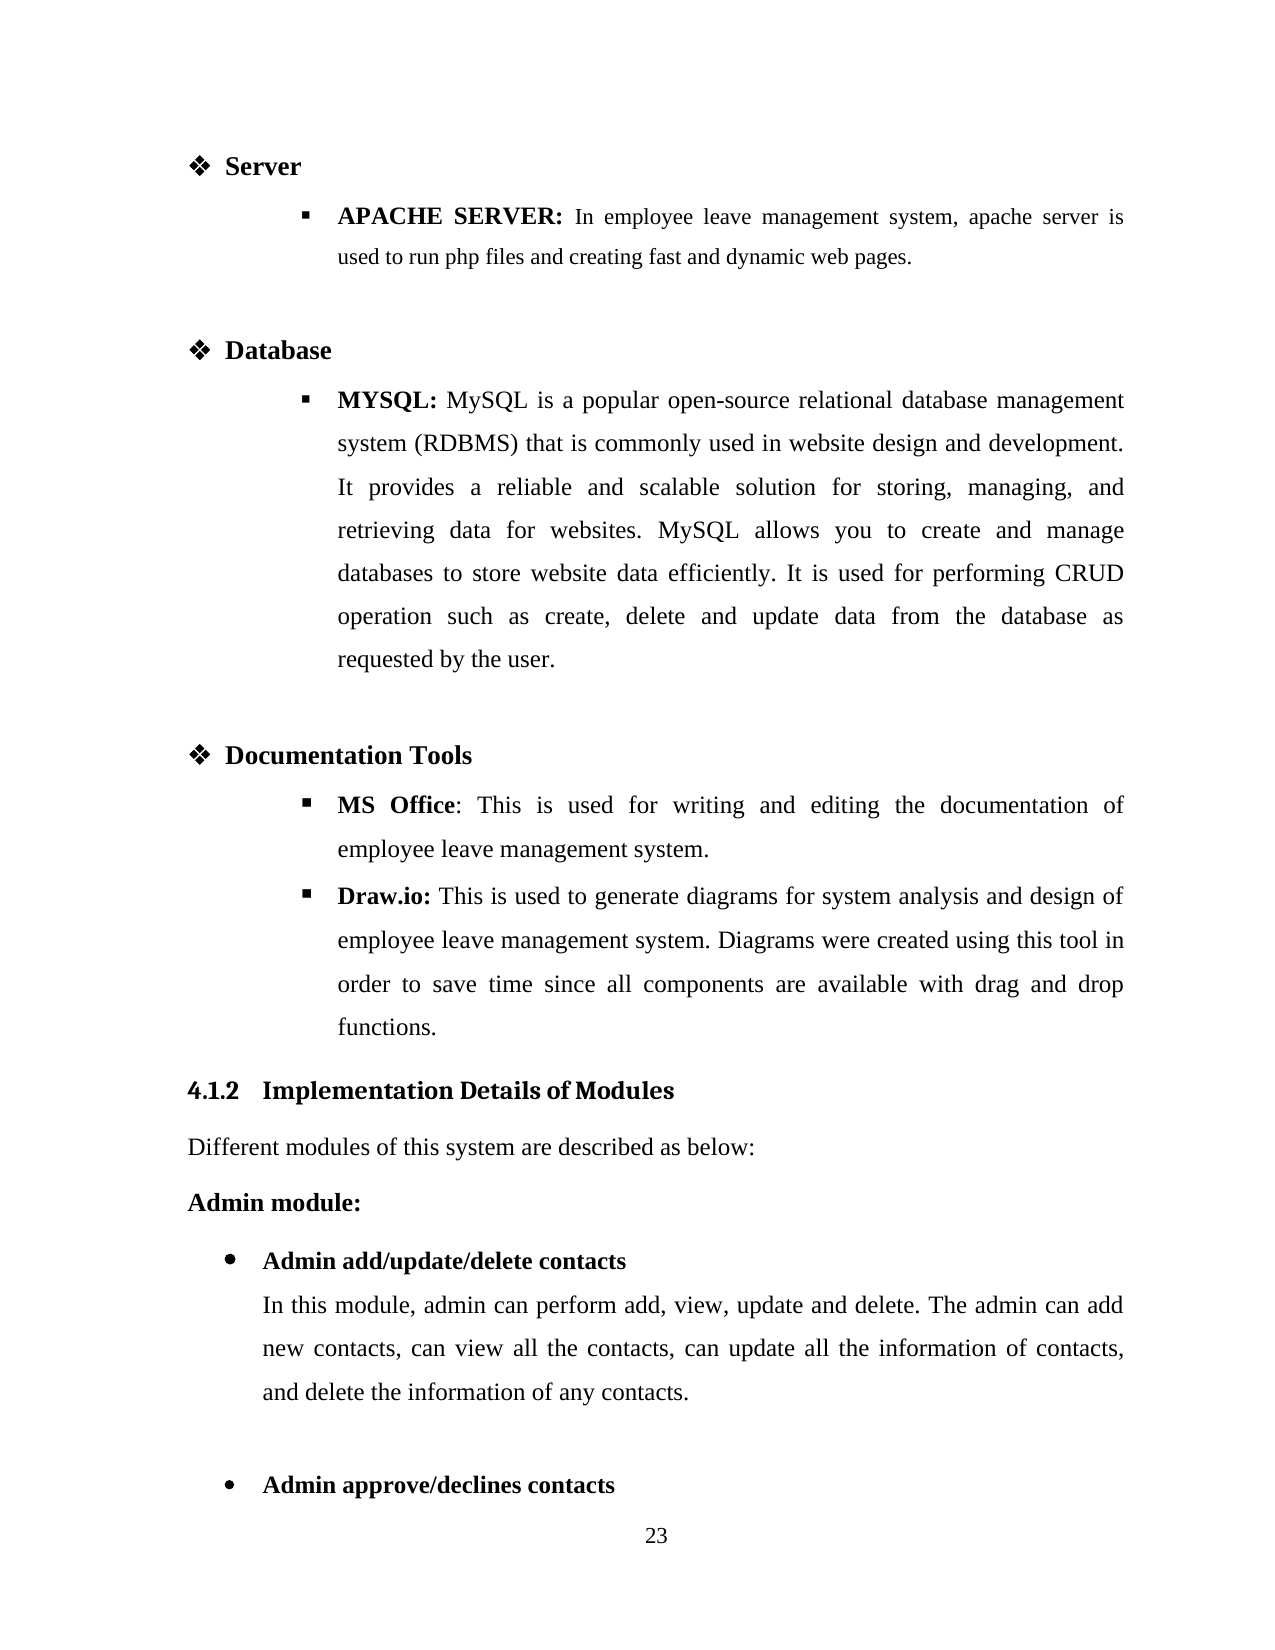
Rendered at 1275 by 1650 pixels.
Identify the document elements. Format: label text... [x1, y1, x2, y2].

text Admin module: [187, 1187, 1125, 1217]
list MS Office: This is used for writing and editing the documentation of employee leave management system. [300, 790, 1125, 863]
list Database [187, 334, 1125, 365]
list Admin approve/declines contacts [225, 1470, 1125, 1499]
list Admin add/update/delete contacts [225, 1246, 1125, 1276]
list Draw.io: This is used to generate diagrams for system analysis and design of employee leave management system. Diagrams were created using this tool in order to save time since all components are available with drag and drop functions. [300, 881, 1125, 1041]
text Different modules of this system are described as below: [187, 1132, 1125, 1161]
list In this module, admin can perform add, view, update and delete. The admin can add new contacts, can view all the contacts, can update all the information of contacts, and delete the information of any contacts. [262, 1290, 1125, 1405]
list MYSQL: MySQL is a popular open-source relational database management system (RDBMS) that is commonly used in website design and development. It provides a reliable and scalable solution for storing, managing, and retrieving data for websites. MySQL allows you to create and manage databases to store website data efficiently. It is used for performing CRUD operation such as create, delete and update data from the database as requested by the user. [300, 385, 1125, 673]
subtitle Implementation Details of Modules [187, 1076, 1125, 1106]
list Server [187, 150, 1125, 181]
list APACHE SERVER: In employee leave management system, apache server is used to run php files and creating fast and dynamic web pages. [300, 201, 1125, 269]
list Documentation Tools [187, 739, 1125, 770]
